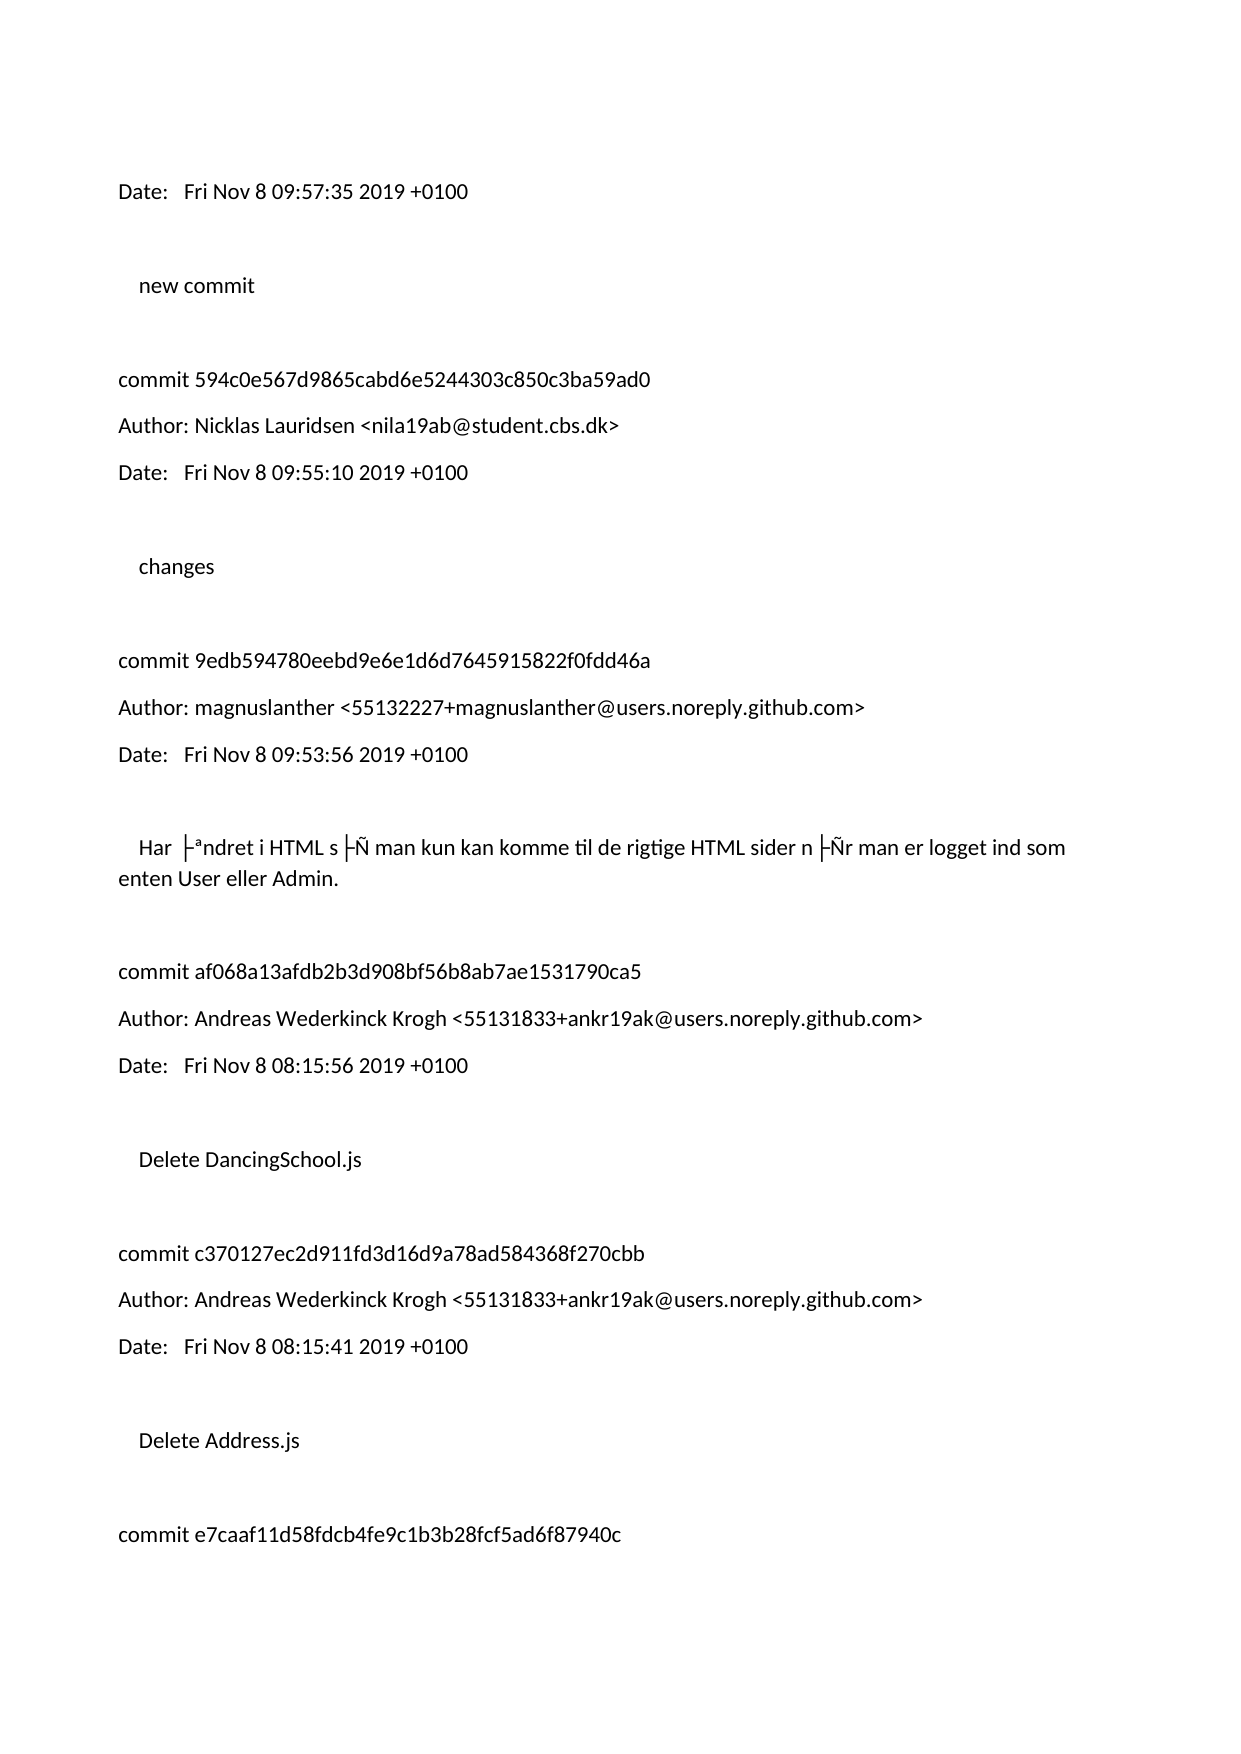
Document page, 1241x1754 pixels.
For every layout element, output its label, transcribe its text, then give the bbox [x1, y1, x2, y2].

text Date: Fri Nov 8 09:53:56 2019 +0100 [118, 740, 1122, 768]
text commit 594c0e567d9865cabd6e5244303c850c3ba59ad0 [118, 365, 1122, 393]
text Har ├ªndret i HTML s├Ñ man kun kan komme til de rigtige HTML sider n├Ñr man er logget ind som enten User eller Admin. [118, 833, 1122, 892]
text commit af068a13afdb2b3d908bf56b8ab7ae1531790ca5 [118, 957, 1122, 985]
text commit c370127ec2d911fd3d16d9a78ad584368f270cbb [118, 1239, 1122, 1267]
text Date: Fri Nov 8 08:15:56 2019 +0100 [118, 1051, 1122, 1079]
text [118, 412, 1122, 439]
text Author: Andreas Wederkinck Krogh <55131833+ankr19ak@users.noreply.github.com> [118, 1004, 1122, 1032]
text Delete DancingSchool.js [118, 1145, 1122, 1173]
text Date: Fri Nov 8 09:57:35 2019 +0100 [118, 177, 1122, 205]
text changes [118, 552, 1122, 580]
text Delete Address.js [118, 1426, 1122, 1454]
text commit e7caaf11d58fdcb4fe9c1b3b28fcf5ad6f87940c [118, 1520, 1122, 1548]
text Date: Fri Nov 8 09:55:10 2019 +0100 [118, 458, 1122, 486]
text new commit [118, 271, 1122, 299]
text Author: Andreas Wederkinck Krogh <55131833+ankr19ak@users.noreply.github.com> [118, 1286, 1122, 1313]
text Date: Fri Nov 8 08:15:41 2019 +0100 [118, 1332, 1122, 1360]
text commit 9edb594780eebd9e6e1d6d7645915822f0fdd46a [118, 646, 1122, 674]
text Author: magnuslanther <55132227+magnuslanther@users.noreply.github.com> [118, 693, 1122, 721]
